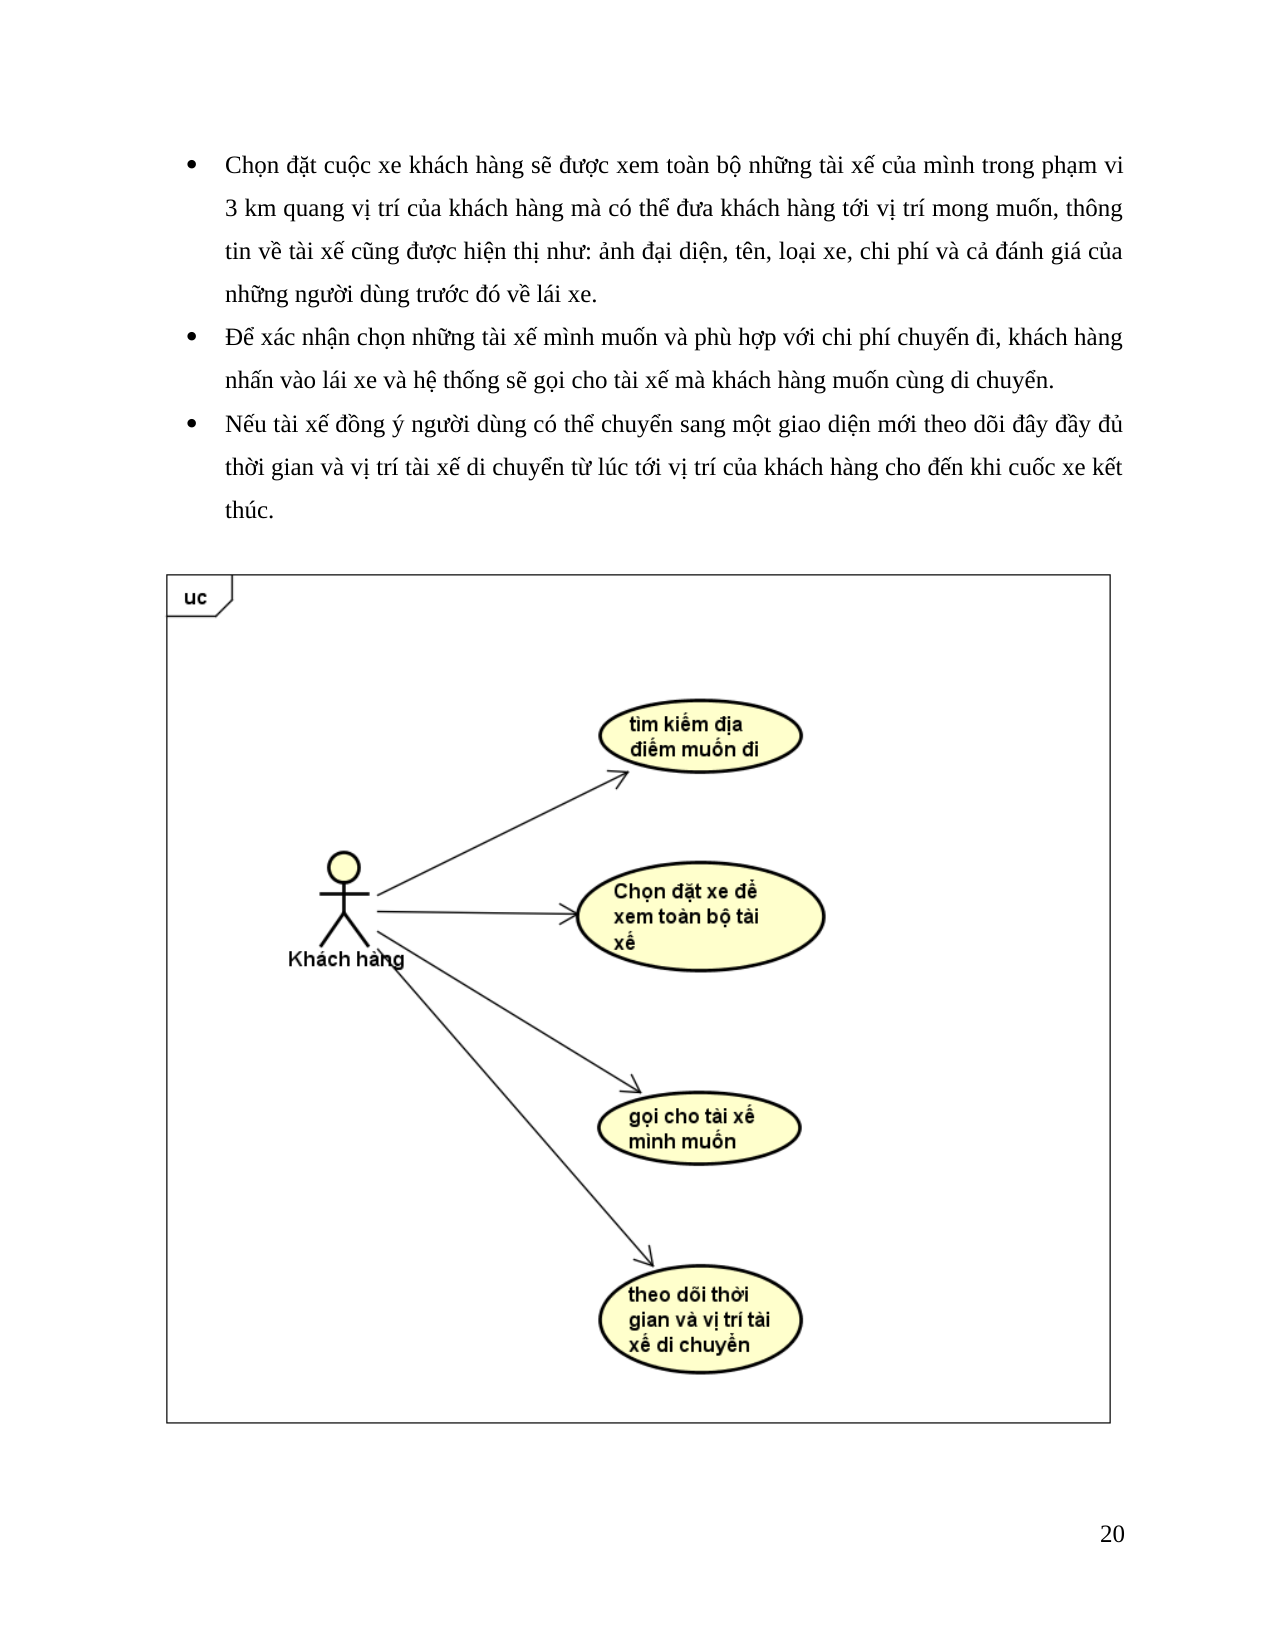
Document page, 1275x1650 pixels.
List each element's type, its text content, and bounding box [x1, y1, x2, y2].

list Để xác nhận chọn những tài xế mình muốn và phù hợp với chi phí chuyến đi, khách hàng nhấn vào lái xe và hệ thống sẽ gọi cho tài xế mà khách hàng muốn cùng di chuyển. [187, 322, 1125, 394]
picture [150, 558, 1125, 1440]
list Chọn đặt cuộc xe khách hàng sẽ được xem toàn bộ những tài xế của mình trong phạm vi 3 km quang vị trí của khách hàng mà có thể đưa khách hàng tới vị trí mong muốn, thông tin về tài xế cũng được hiện thị như: ảnh đại diện, tên, loại xe, chi phí và cả đánh giá của những người dùng trước đó về lái xe. [187, 150, 1125, 308]
list Nếu tài xế đồng ý người dùng có thể chuyển sang một giao diện mới theo dõi đây đầy đủ thời gian và vị trí tài xế di chuyển từ lúc tới vị trí của khách hàng cho đến khi cuốc xe kết thúc. [187, 409, 1125, 524]
